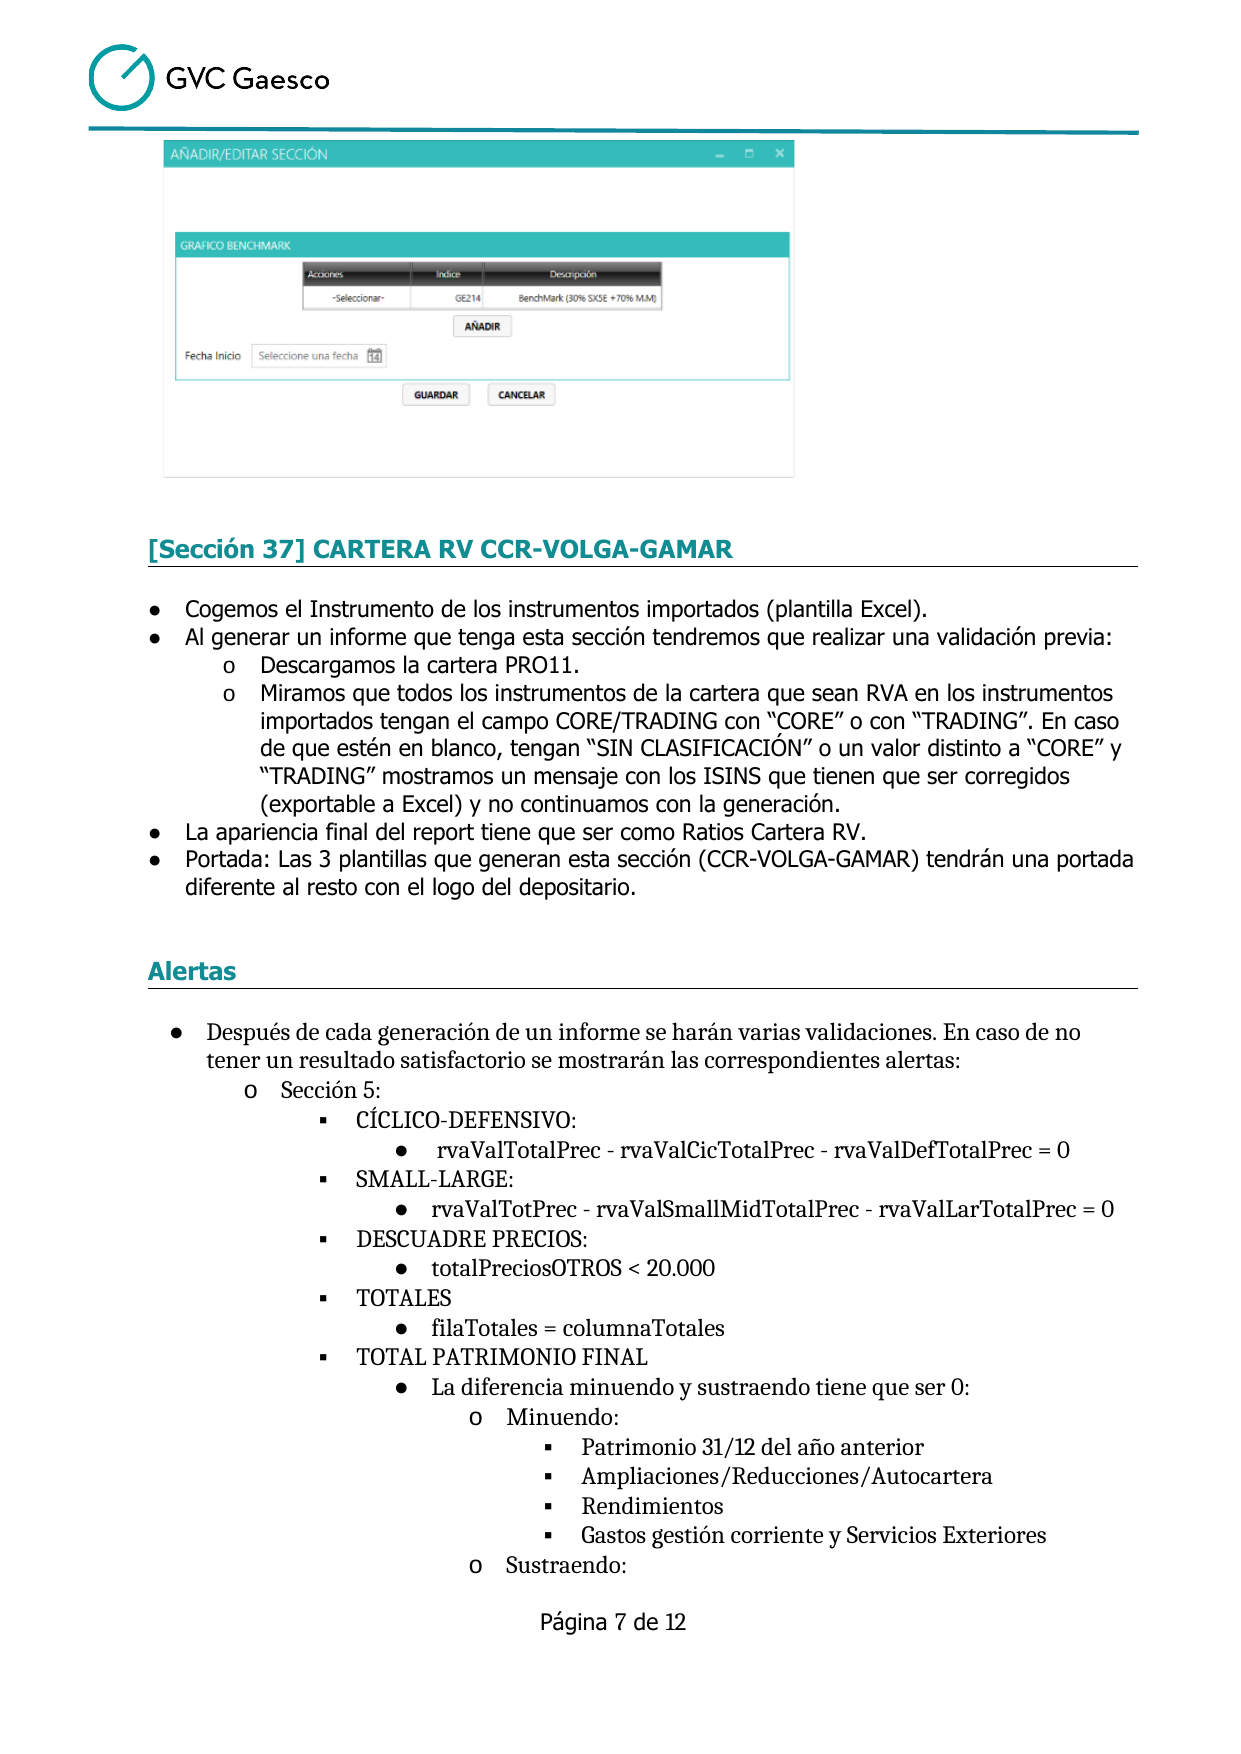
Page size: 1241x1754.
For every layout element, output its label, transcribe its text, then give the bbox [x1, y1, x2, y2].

list La diferencia minuendo y sustraendo tiene que ser 0: [394, 1372, 1138, 1402]
list Descargamos la cartera PRO11. [223, 651, 1138, 678]
list Portada: Las 3 plantillas que generan esta sección (CCR-VOLGA-GAMAR) tendrán una portada diferente al resto con el logo del depositario. [148, 845, 1138, 900]
list Sección 5: [244, 1075, 1138, 1105]
list Después de cada generación de un informe se harán varias validaciones. En caso de no tener un resultado satisfactorio se mostrarán las correspondientes alertas: [169, 1017, 1138, 1075]
list Sustraendo: [469, 1550, 1138, 1580]
text Alertas [148, 956, 1138, 988]
list rvaValTotPrec - rvaValSmallMidTotalPrec - rvaValLarTotalPrec = 0 [394, 1194, 1138, 1224]
list Rendimientos [544, 1491, 1138, 1521]
list SMALL-LARGE: [319, 1164, 1138, 1194]
list CÍCLICO-DEFENSIVO: [319, 1105, 1138, 1134]
list Ampliaciones/Reducciones/Autocartera [544, 1461, 1138, 1491]
list Minuendo: [469, 1402, 1138, 1431]
list Miramos que todos los instrumentos de la cartera que sean RVA en los instrumentos importados tengan el campo CORE/TRADING con “CORE” o con “TRADING”. En caso de que estén en blanco, tengan “SIN CLASIFICACIÓN” o un valor distinto a “CORE” y “TRADING” mostramos un mensaje con los ISINS que tienen que ser corregidos (exportable a Excel) y no continuamos con la generación. [223, 678, 1138, 817]
list totalPreciosOTROS < 20.000 [394, 1253, 1138, 1283]
list TOTAL PATRIMONIO FINAL [319, 1342, 1138, 1372]
list filaTotales = columnaTotales [394, 1313, 1138, 1342]
list Cogemos el Instrumento de los instrumentos importados (plantilla Excel). [148, 595, 1138, 623]
text [Sección 37] CARTERA RV CCR-VOLGA-GAMAR [148, 534, 1138, 566]
picture [163, 140, 795, 478]
list Gastos gestión corriente y Servicios Exteriores [544, 1521, 1138, 1550]
list DESCUADRE PRECIOS: [319, 1224, 1138, 1253]
list Patrimonio 31/12 del año anterior [544, 1431, 1138, 1461]
picture [88, 44, 330, 112]
list TOTALES [319, 1283, 1138, 1313]
list rvaValTotalPrec - rvaValCicTotalPrec - rvaValDefTotalPrec = 0 [394, 1134, 1138, 1164]
list Al generar un informe que tenga esta sección tendremos que realizar una validación previa: [148, 623, 1138, 651]
list La apariencia final del report tiene que ser como Ratios Cartera RV. [148, 817, 1138, 845]
